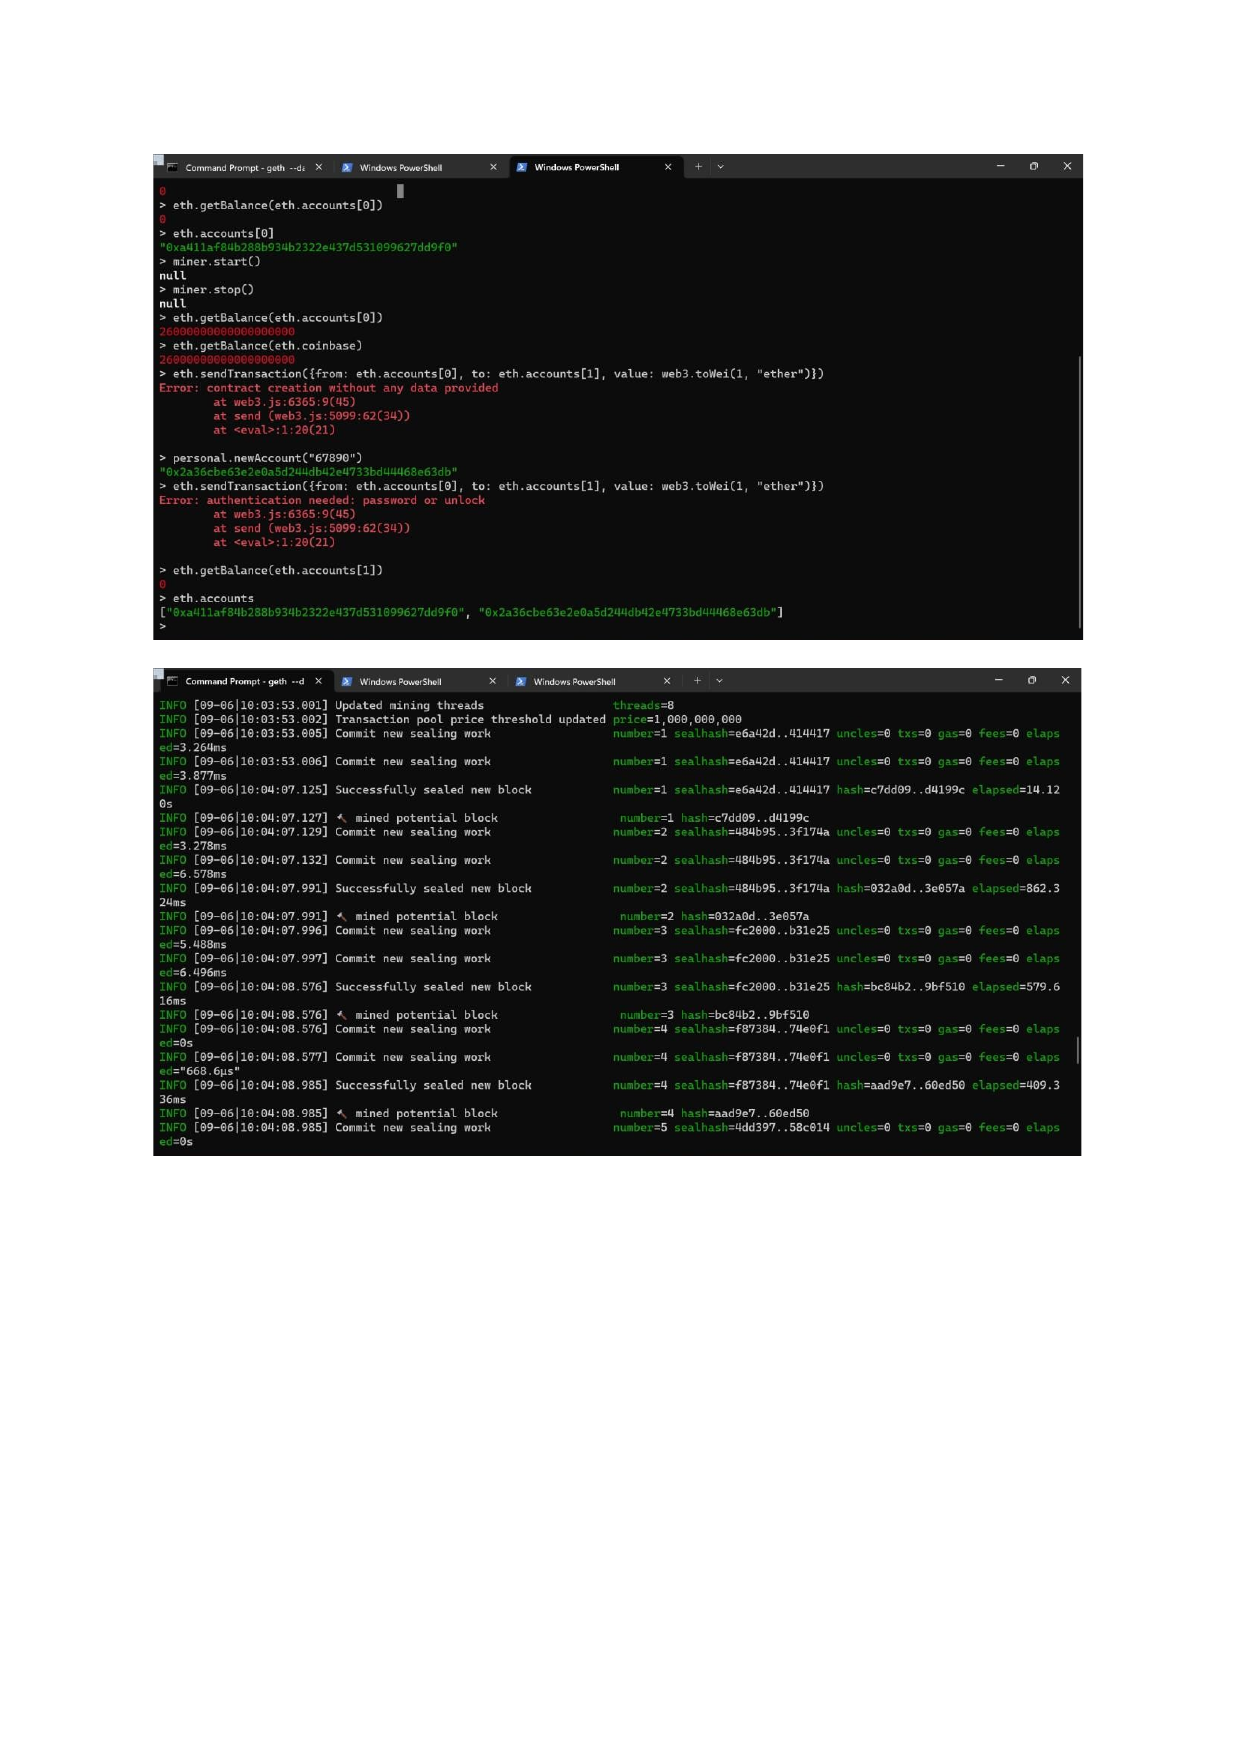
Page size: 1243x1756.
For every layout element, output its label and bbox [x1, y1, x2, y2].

picture [153, 154, 1084, 640]
picture [153, 668, 1082, 1156]
